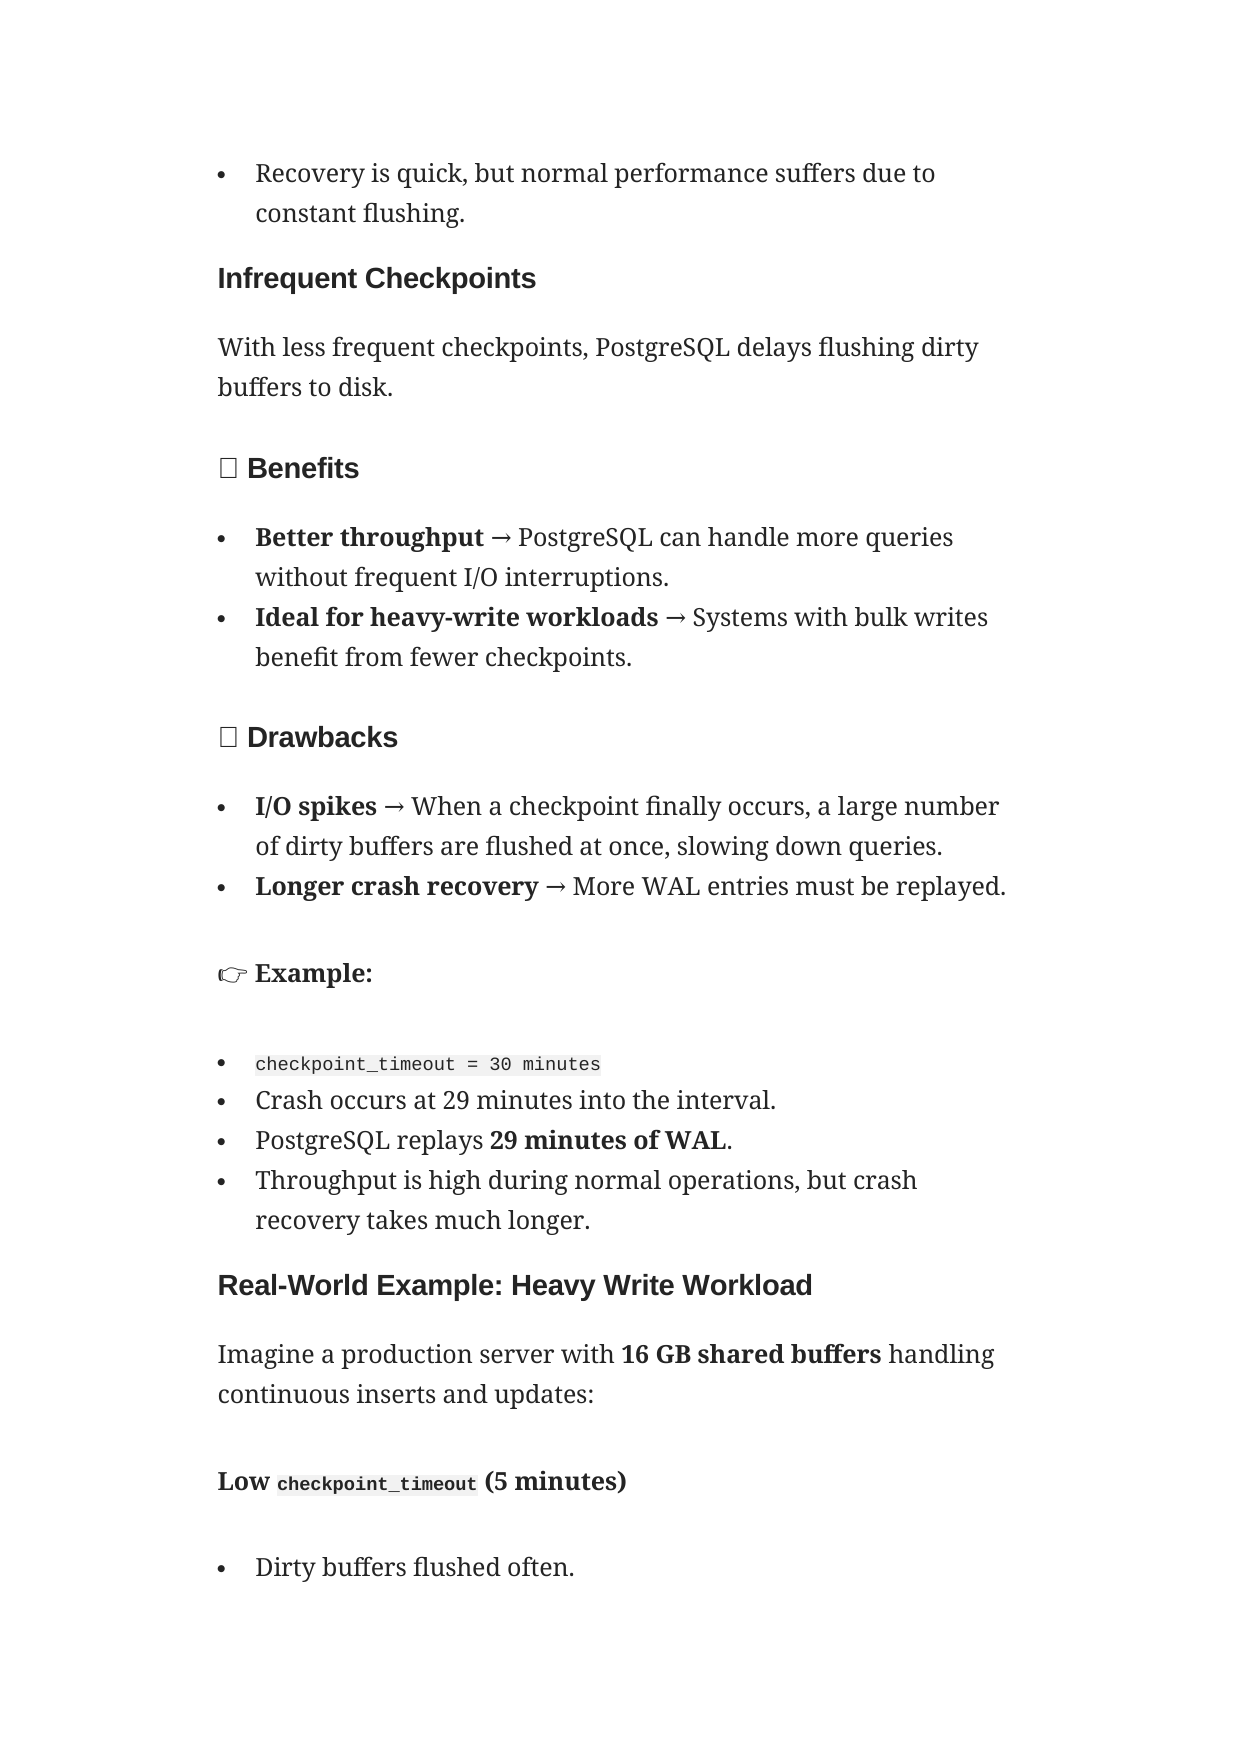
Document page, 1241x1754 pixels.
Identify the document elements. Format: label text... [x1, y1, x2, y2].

text Low checkpoint_timeout (5 minutes) [217, 1457, 1023, 1497]
list Recovery is quick, but normal performance suffers due to constant flushing. [218, 150, 1023, 230]
text 👉 Example: [217, 950, 1023, 990]
list PostgreSQL replays 29 minutes of WAL. [218, 1116, 1023, 1156]
subtitle ❌ Drawbacks [217, 716, 1023, 754]
list Crash occurs at 29 minutes into the interval. [218, 1076, 1023, 1116]
list I/O spikes → When a checkpoint finally occurs, a large number of dirty buffers are flushed at once, slowing down queries. [218, 783, 1023, 863]
list Longer crash recovery → More WAL entries must be replayed. [218, 863, 1023, 903]
list Dirty buffers flushed often. [218, 1544, 1023, 1584]
subtitle ✅ Benefits [217, 447, 1023, 484]
subtitle Infrequent Checkpoints [217, 257, 1023, 295]
list Throughput is high during normal operations, but crash recovery takes much longer. [218, 1156, 1023, 1236]
list Better throughput → PostgreSQL can handle more queries without frequent I/O interruptions. [218, 513, 1023, 593]
list Ideal for heavy-write workloads → Systems with bulk writes benefit from fewer checkpoints. [218, 593, 1023, 673]
text With less frequent checkpoints, PostgreSQL delays flushing dirty buffers to disk. [217, 324, 1023, 404]
list checkpoint_timeout = 30 minutes [218, 1036, 1023, 1076]
text Imagine a production server with 16 GB shared buffers handling continuous inserts and updates: [217, 1331, 1023, 1411]
subtitle Real-World Example: Heavy Write Workload [217, 1264, 1023, 1301]
